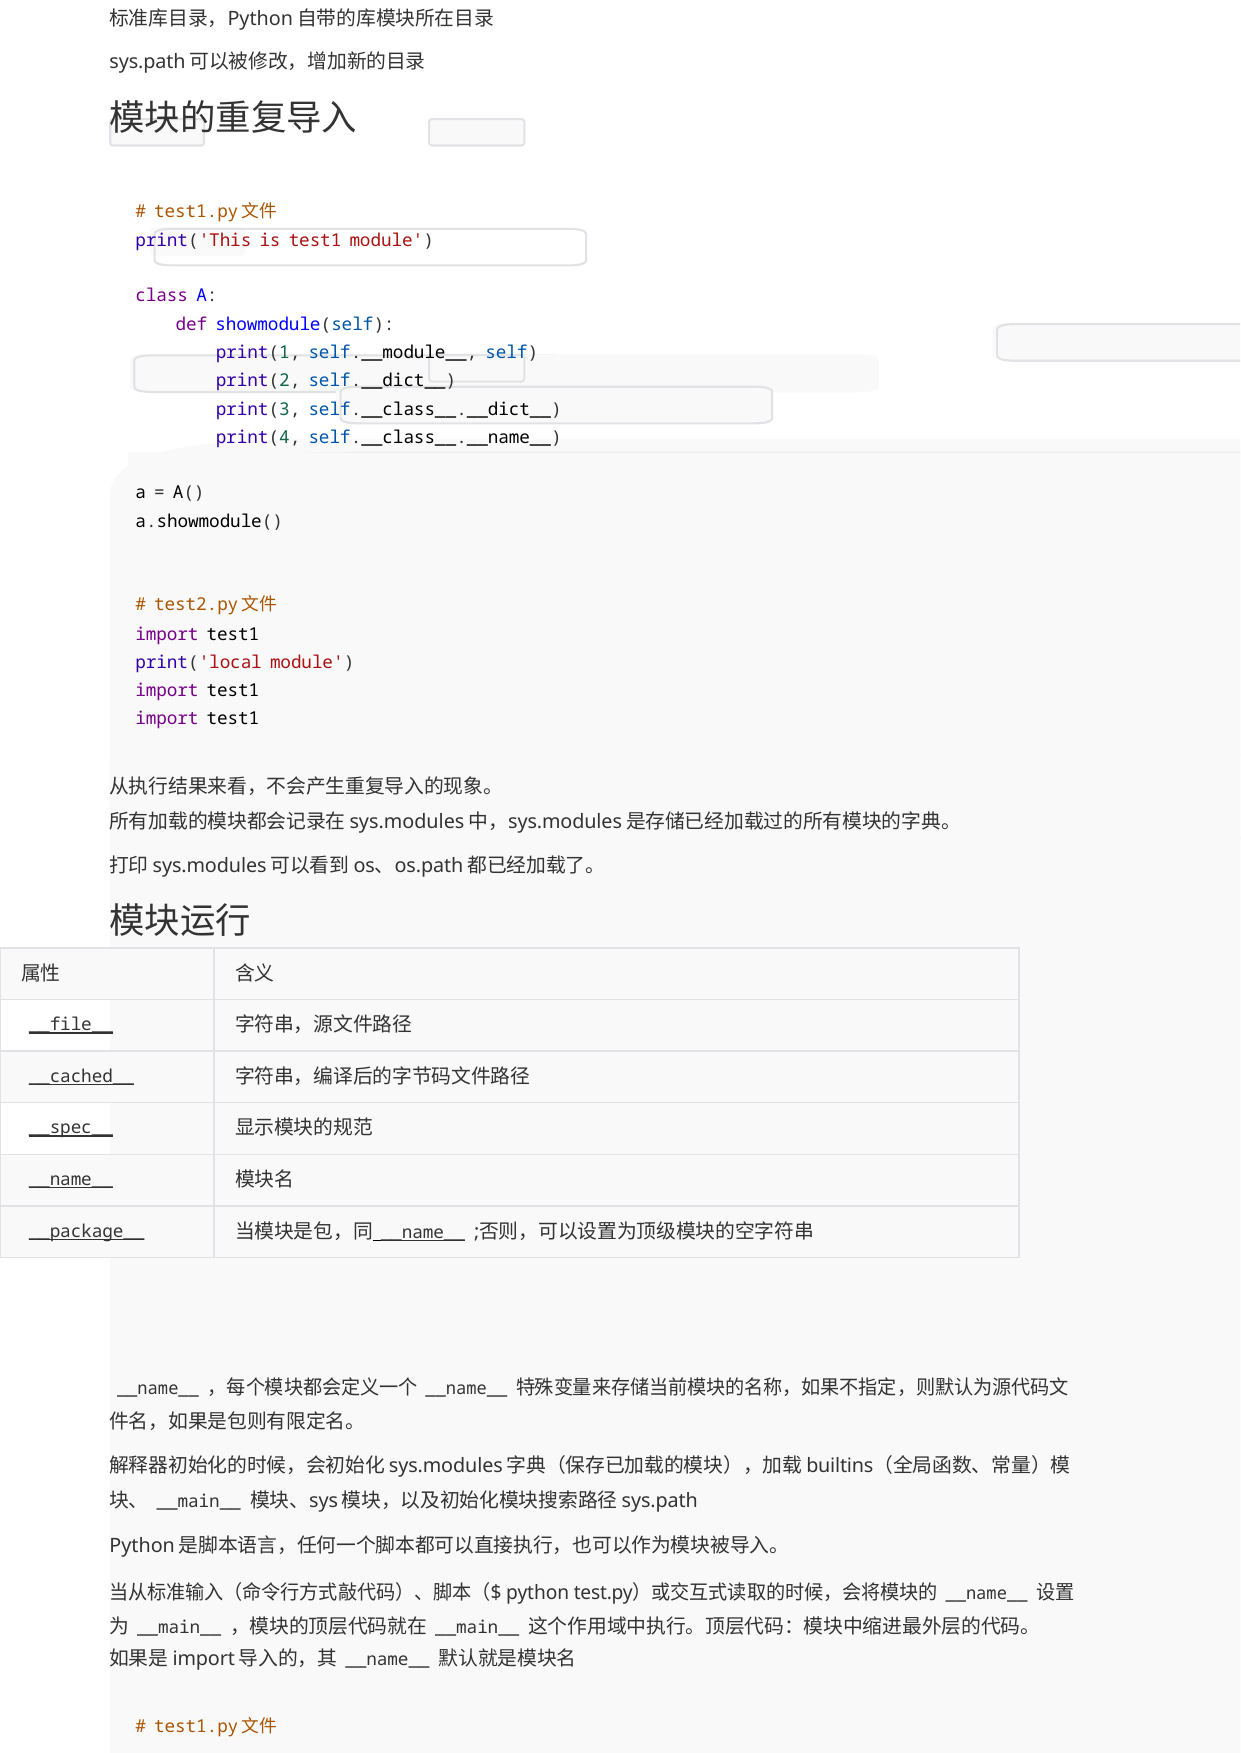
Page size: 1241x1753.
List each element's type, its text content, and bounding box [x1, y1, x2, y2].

table_cell 模块名 [215, 1155, 1018, 1205]
text 从执行结果来看，不会产生重复导入的现象。 [109, 755, 1240, 803]
text 当从标准输入（命令行方式敲代码）、脚本（$ python test.py）或交互式读取的时候，会将模块的 __name__ 设置 [109, 1562, 1240, 1609]
text class A: [109, 277, 1240, 308]
text print('This is test1 module') [109, 224, 1240, 252]
text import test1 [109, 674, 1240, 702]
table_cell __spec__ [1, 1103, 213, 1153]
text 件名，如果是包则有限定名。 [109, 1403, 1240, 1435]
text print(2, self.__dict__) [109, 364, 1240, 392]
table_cell 字符串，编译后的字节码文件路径 [215, 1052, 1018, 1102]
table_header 属性 [1, 949, 213, 999]
text __name__ ，每个模块都会定义一个 __name__ 特殊变量来存储当前模块的名称，如果不指定，则默认为源代码文 [109, 1358, 1240, 1403]
table_cell __package__ [1, 1207, 213, 1257]
text # test1.py文件 [109, 194, 1240, 224]
text print('local module') [109, 646, 1240, 674]
text Python是脚本语言，任何一个脚本都可以直接执行，也可以作为模块被导入。 [109, 1513, 1240, 1562]
table_cell 显示模块的规范 [215, 1103, 1018, 1153]
text 打印sys.modules可以看到os、os.path都已经加载了。 [109, 834, 1240, 881]
text def showmodule(self): [109, 308, 1240, 336]
text 解释器初始化的时候，会初始化sys.modules字典（保存已加载的模块），加载builtins（全局函数、常量）模 [109, 1435, 1240, 1482]
text 模块运行 [109, 881, 1240, 947]
text 为 __main__ ，模块的顶层代码就在 __main__ 这个作用域中执行。顶层代码：模块中缩进最外层的代码。 [109, 1609, 1240, 1639]
table_cell __name__ [1, 1155, 213, 1205]
text 如果是import导入的，其 __name__ 默认就是模块名 [109, 1639, 1240, 1671]
text print(4, self.__class__.__name__) [109, 421, 1240, 449]
table_cell __cached__ [1, 1052, 213, 1102]
text 块、 __main__ 模块、sys模块，以及初始化模块搜索路径sys.path [109, 1482, 1240, 1513]
text 模块的重复导入 [109, 78, 1240, 144]
text 所有加载的模块都会记录在sys.modules中，sys.modules是存储已经加载过的所有模块的字典。 [109, 803, 1240, 834]
table_cell __file__ [1, 1000, 213, 1050]
text 标准库目录，Python自带的库模块所在目录 [109, 0, 1240, 31]
table_header 含义 [215, 949, 1018, 999]
text print(3, self.__class__.__dict__) [109, 392, 1240, 421]
text sys.path可以被修改，增加新的目录 [109, 31, 1240, 78]
text import test1 [109, 702, 1240, 730]
table_cell 字符串，源文件路径 [215, 1000, 1018, 1050]
text a = A() [109, 474, 1240, 505]
text # test2.py文件 [109, 583, 1240, 618]
text print(1, self.__module__, self) [109, 336, 1240, 364]
text import test1 [109, 618, 1240, 646]
text # test1.py文件 [109, 1696, 1240, 1742]
table_cell 当模块是包，同 __name__ ;否则，可以设置为顶级模块的空字符串 [215, 1207, 1018, 1257]
text a.showmodule() [109, 505, 1240, 533]
